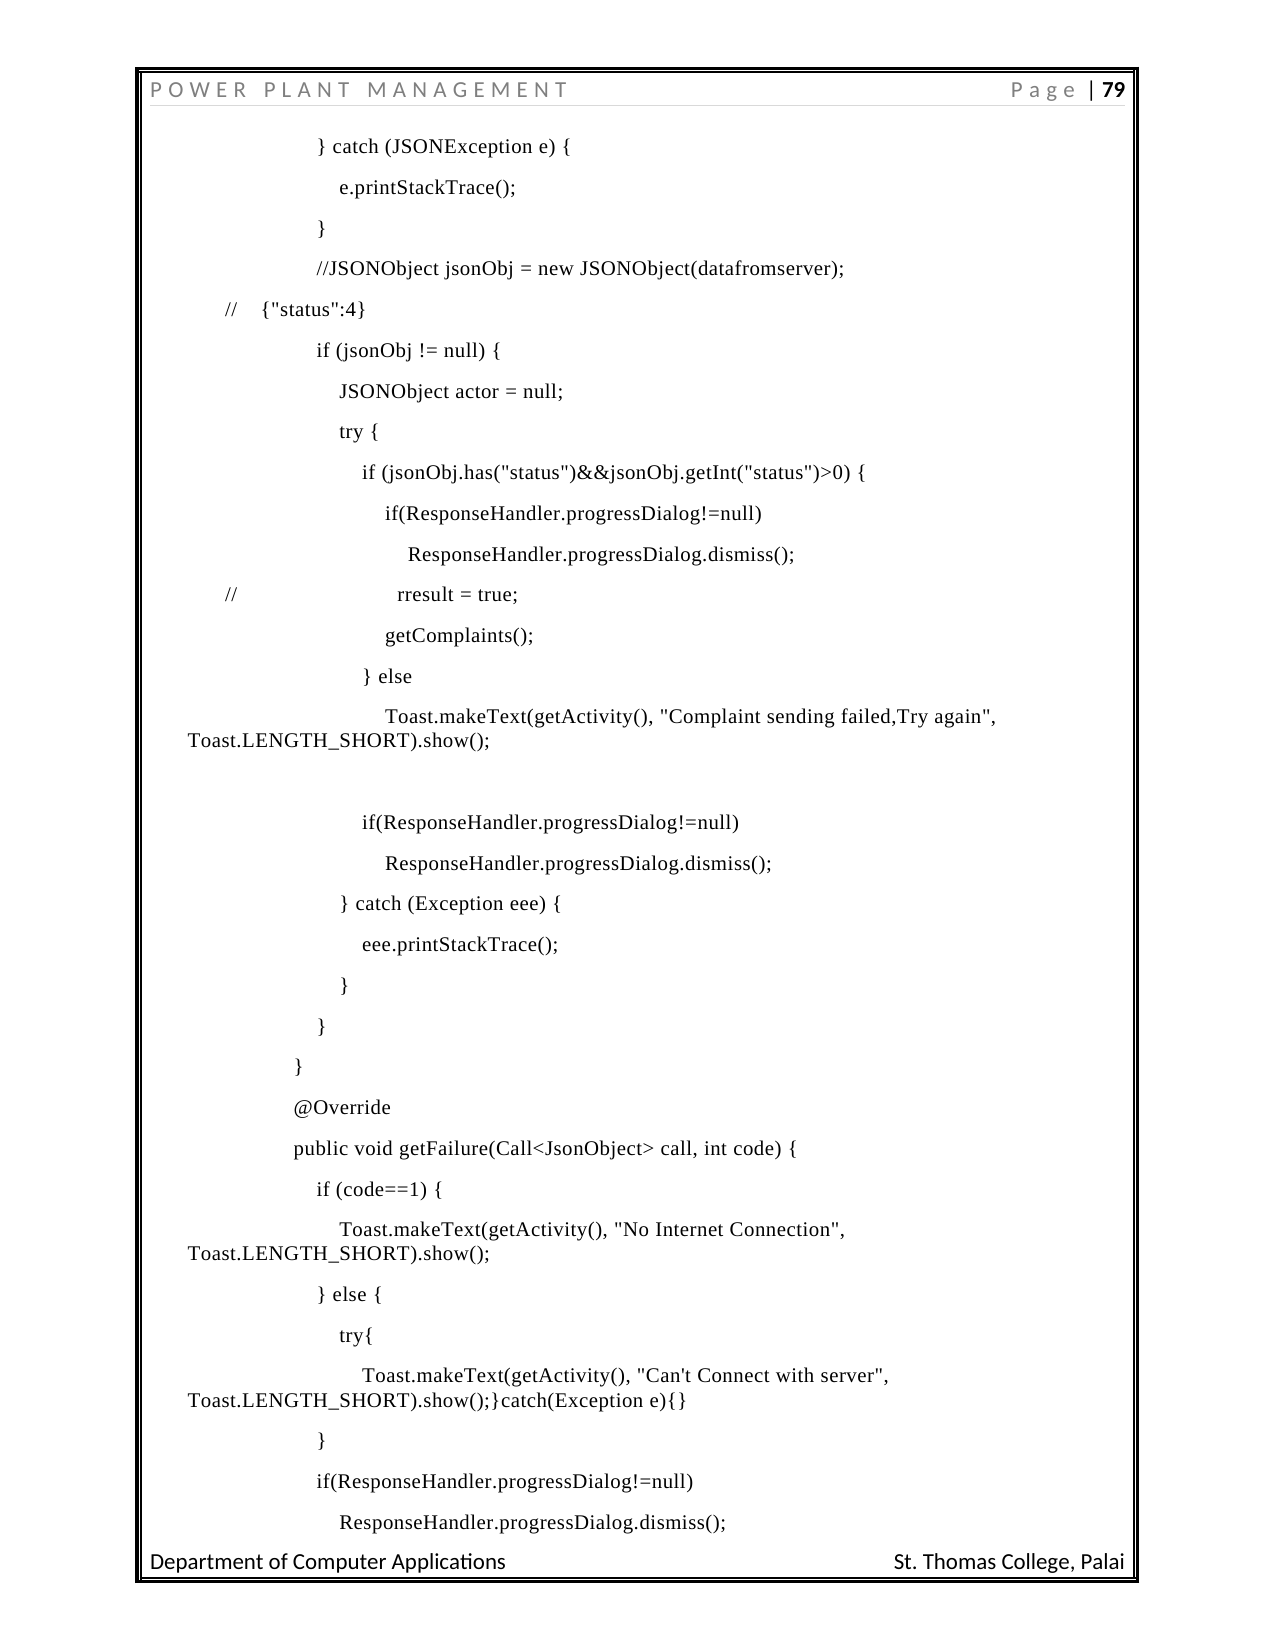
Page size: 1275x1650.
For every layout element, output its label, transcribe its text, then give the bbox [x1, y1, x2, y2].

text e.printStackTrace(); [187, 175, 1095, 199]
text // rresult = true; [187, 582, 1095, 606]
text } [187, 1428, 1095, 1452]
text ResponseHandler.progressDialog.dismiss(); [187, 541, 1095, 566]
text JSONObject actor = null; [187, 378, 1095, 403]
text if (jsonObj.has("status")&&jsonObj.getInt("status")>0) { [187, 460, 1095, 484]
text if (jsonObj != null) { [187, 338, 1095, 362]
text ResponseHandler.progressDialog.dismiss(); [187, 1510, 1095, 1534]
text try { [187, 419, 1095, 443]
text @Override [187, 1095, 1095, 1119]
text } [187, 1013, 1095, 1038]
text public void getFailure(Call<JsonObject> call, int code) { [187, 1136, 1095, 1160]
text try{ [187, 1323, 1095, 1347]
text } else [187, 664, 1095, 688]
text if (code==1) { [187, 1176, 1095, 1201]
text if(ResponseHandler.progressDialog!=null) [187, 501, 1095, 525]
text } [187, 1054, 1095, 1078]
text Toast.makeText(getActivity(), "Complaint sending failed,Try again", Toast.LENGTH_SHORT).show(); [187, 704, 1095, 752]
text Toast.makeText(getActivity(), "No Internet Connection", Toast.LENGTH_SHORT).show(); [187, 1217, 1095, 1265]
text //JSONObject jsonObj = new JSONObject(datafromserver); [187, 256, 1095, 280]
text } else { [187, 1282, 1095, 1306]
text getComplaints(); [187, 623, 1095, 647]
text } [187, 973, 1095, 997]
text } [187, 216, 1095, 240]
text ResponseHandler.progressDialog.dismiss(); [187, 851, 1095, 875]
text } catch (Exception eee) { [187, 891, 1095, 915]
text if(ResponseHandler.progressDialog!=null) [187, 1469, 1095, 1493]
text // {"status":4} [187, 297, 1095, 321]
text } catch (JSONException e) { [187, 134, 1095, 158]
text if(ResponseHandler.progressDialog!=null) [187, 810, 1095, 834]
text Toast.makeText(getActivity(), "Can't Connect with server", Toast.LENGTH_SHORT).show();}catch(Exception e){} [187, 1363, 1095, 1412]
text eee.printStackTrace(); [187, 932, 1095, 956]
